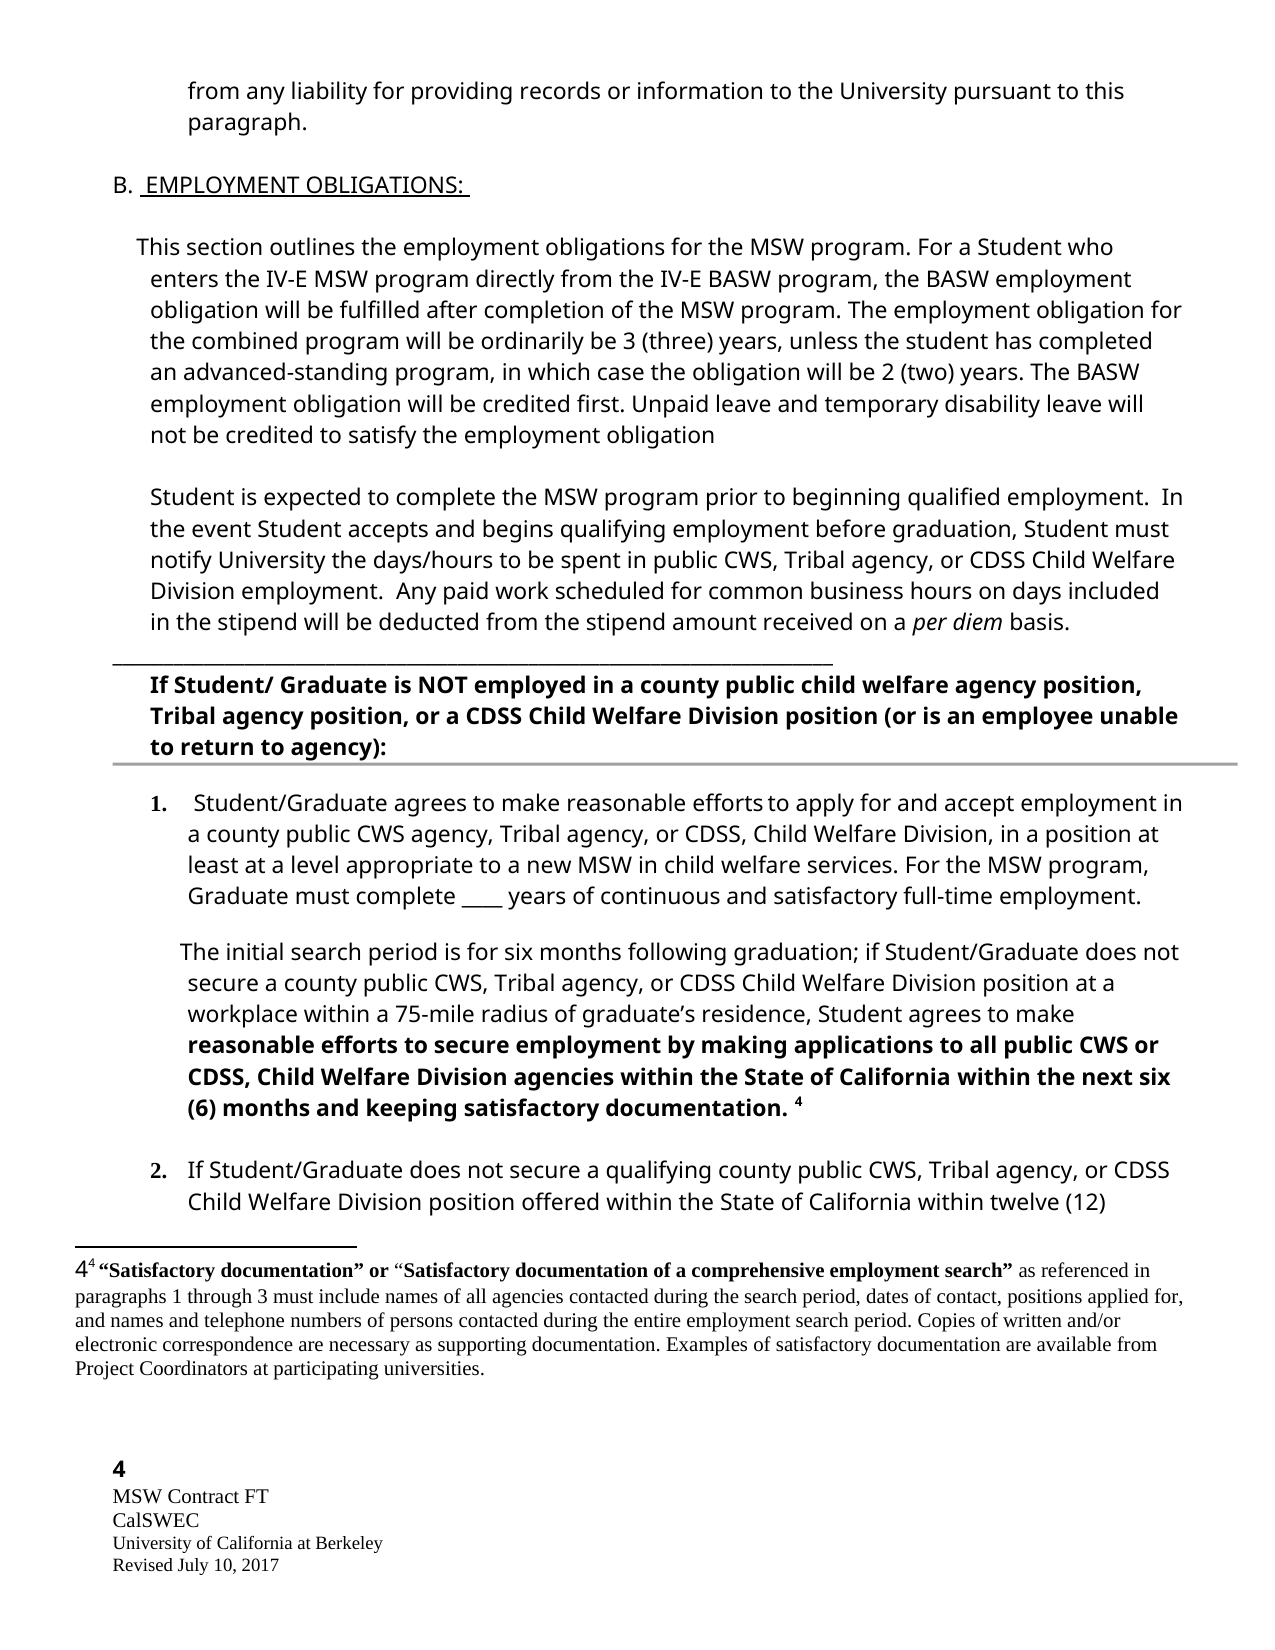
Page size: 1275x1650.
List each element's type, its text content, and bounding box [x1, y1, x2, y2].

subtitle B. EMPLOYMENT OBLIGATIONS: [112, 169, 1185, 200]
text _______________________________________________________________________ [112, 637, 1185, 669]
text The initial search period is for six months following graduation; if Student/Graduate does not secure a county public CWS, Tribal agency, or CDSS Child Welfare Division position at a workplace within a 75-mile radius of graduate’s residence, Student agrees to make reasonable efforts to secure employment by making applications to all public CWS or CDSS, Child Welfare Division agencies within the State of California within the next six (6) months and keeping satisfactory documentation. [150, 936, 1185, 1123]
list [150, 1154, 1185, 1217]
text Student is expected to complete the MSW program prior to beginning qualified employment. In the event Student accepts and begins qualifying employment before graduation, Student must notify University the days/hours to be spent in public CWS, Tribal agency, or CDSS Child Welfare Division employment. Any paid work scheduled for common business hours on days included in the stipend will be deducted from the stipend amount received on a per diem basis. [150, 481, 1185, 637]
subtitle This section outlines the employment obligations for the MSW program. For a Student who enters the IV-E MSW program directly from the IV-E BASW program, the BASW employment obligation will be fulfilled after completion of the MSW program. The employment obligation for the combined program will be ordinarily be 3 (three) years, unless the student has completed an advanced-standing program, in which case the obligation will be 2 (two) years. The BASW employment obligation will be credited first. Unpaid leave and temporary disability leave will not be credited to satisfy the employment obligation [112, 231, 1185, 450]
text If Student/ Graduate is NOT employed in a county public child welfare agency position, Tribal agency position, or a CDSS Child Welfare Division position (or is an employee unable to return to agency): [112, 669, 1185, 762]
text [187, 75, 1185, 137]
list Student/Graduate agrees to make reasonable efforts to apply for and accept employment in a county public CWS agency, Tribal agency, or CDSS, Child Welfare Division, in a position at least at a level appropriate to a new MSW in child welfare services. For the MSW program, Graduate must complete ____ years of continuous and satisfactory full-time employment. [150, 787, 1185, 912]
